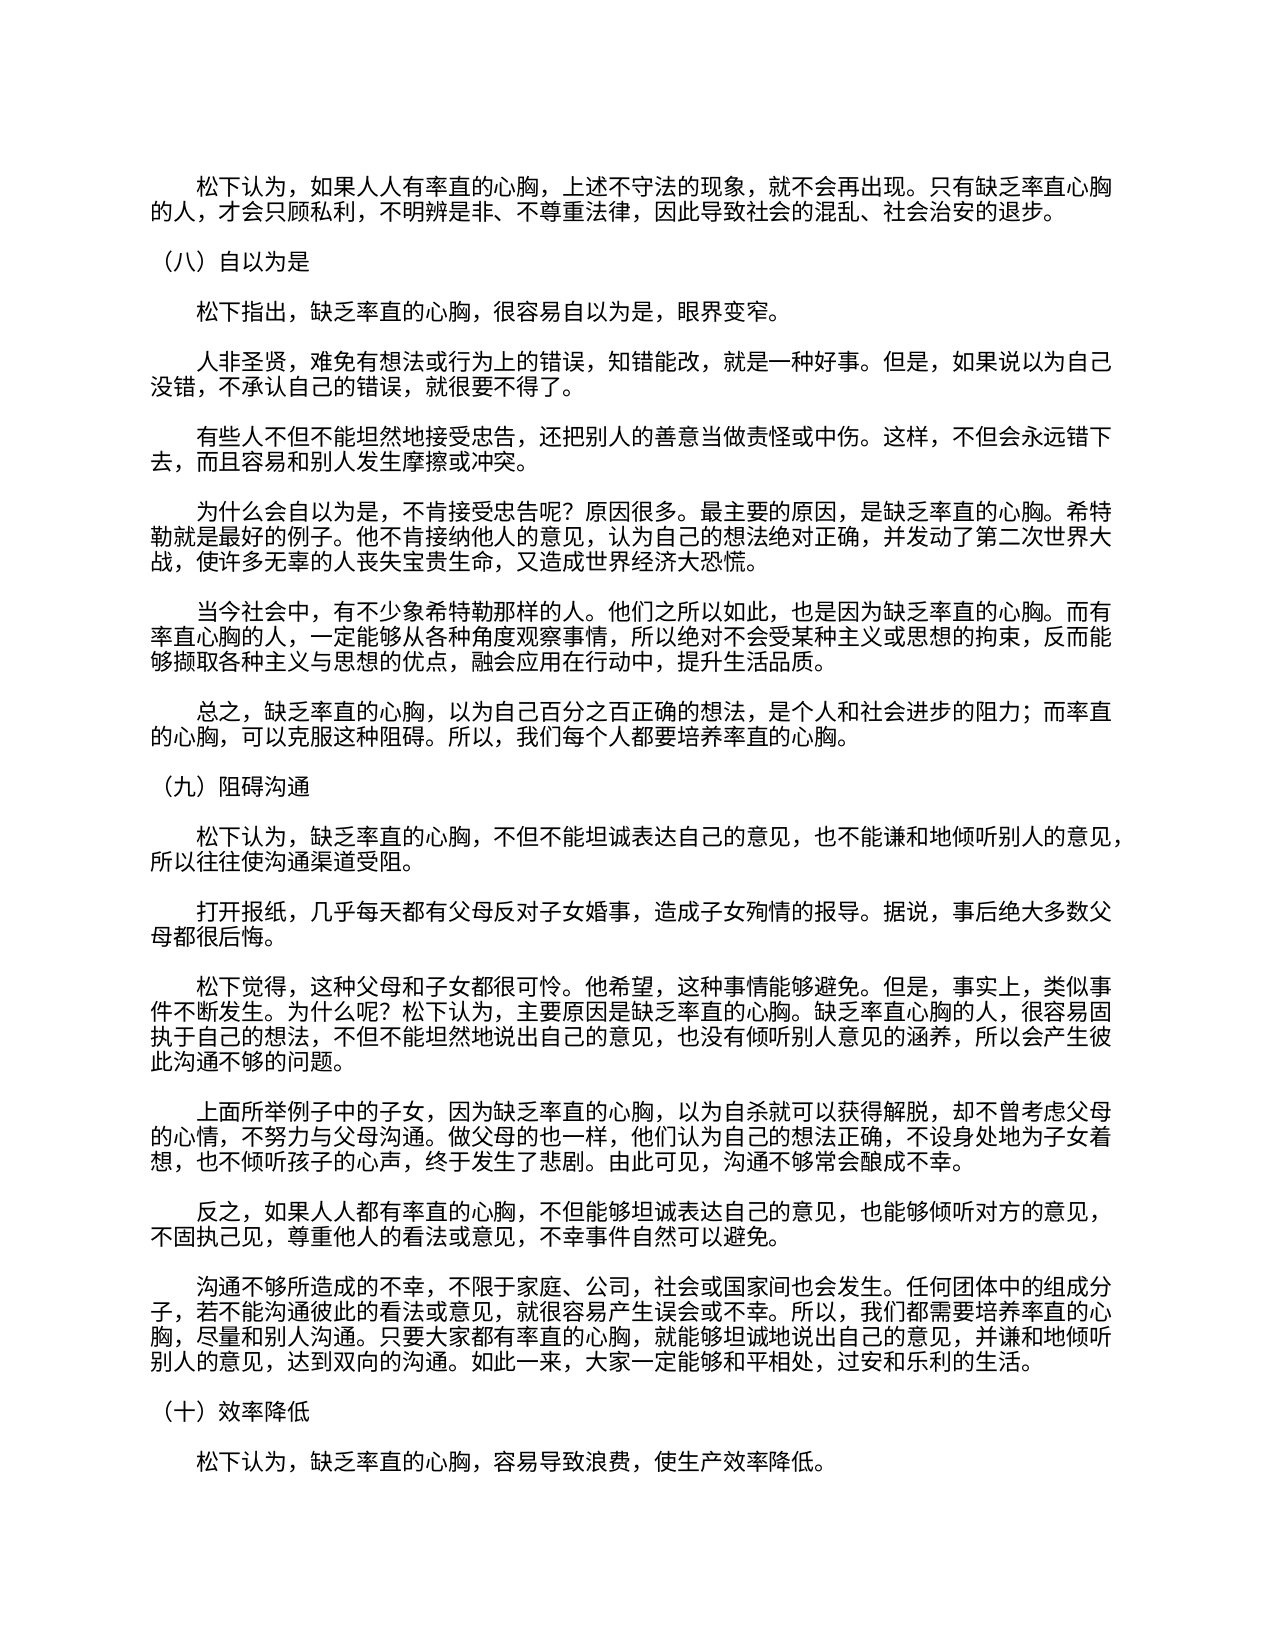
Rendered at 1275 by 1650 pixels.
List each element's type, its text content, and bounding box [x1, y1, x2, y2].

text 有些人不但不能坦然地接受忠告，还把别人的善意当做责怪或中伤。这样，不但会永远错下去，而且容易和别人发生摩擦或冲突。 [150, 425, 1125, 475]
text （九）阻碍沟通 [150, 775, 1125, 800]
text （八）自以为是 [150, 250, 1125, 275]
text （十）效率降低 [150, 1400, 1125, 1425]
text 人非圣贤，难免有想法或行为上的错误，知错能改，就是一种好事。但是，如果说以为自己没错，不承认自己的错误，就很要不得了。 [150, 350, 1125, 400]
text 松下认为，缺乏率直的心胸，不但不能坦诚表达自己的意见，也不能谦和地倾听别人的意见，所以往往使沟通渠道受阻。 [150, 825, 1125, 875]
text 松下指出，缺乏率直的心胸，很容易自以为是，眼界变窄。 [150, 300, 1125, 325]
text 松下认为，缺乏率直的心胸，容易导致浪费，使生产效率降低。 [150, 1450, 1125, 1475]
text 松下觉得，这种父母和子女都很可怜。他希望，这种事情能够避免。但是，事实上，类似事件不断发生。为什么呢？松下认为，主要原因是缺乏率直的心胸。缺乏率直心胸的人，很容易固执于自己的想法，不但不能坦然地说出自己的意见，也没有倾听别人意见的涵养，所以会产生彼此沟通不够的问题。 [150, 975, 1125, 1075]
text 总之，缺乏率直的心胸，以为自己百分之百正确的想法，是个人和社会进步的阻力；而率直的心胸，可以克服这种阻碍。所以，我们每个人都要培养率直的心胸。 [150, 700, 1125, 750]
text 反之，如果人人都有率直的心胸，不但能够坦诚表达自己的意见，也能够倾听对方的意见，不固执己见，尊重他人的看法或意见，不幸事件自然可以避免。 [150, 1200, 1125, 1250]
text 当今社会中，有不少象希特勒那样的人。他们之所以如此，也是因为缺乏率直的心胸。而有率直心胸的人，一定能够从各种角度观察事情，所以绝对不会受某种主义或思想的拘束，反而能够撷取各种主义与思想的优点，融会应用在行动中，提升生活品质。 [150, 600, 1125, 675]
text 松下认为，如果人人有率直的心胸，上述不守法的现象，就不会再出现。只有缺乏率直心胸的人，才会只顾私利，不明辨是非、不尊重法律，因此导致社会的混乱、社会治安的退步。 [150, 175, 1125, 225]
text 打开报纸，几乎每天都有父母反对子女婚事，造成子女殉情的报导。据说，事后绝大多数父母都很后悔。 [150, 900, 1125, 950]
text 为什么会自以为是，不肯接受忠告呢？原因很多。最主要的原因，是缺乏率直的心胸。希特勒就是最好的例子。他不肯接纳他人的意见，认为自己的想法绝对正确，并发动了第二次世界大战，使许多无辜的人丧失宝贵生命，又造成世界经济大恐慌。 [150, 500, 1125, 575]
text 上面所举例子中的子女，因为缺乏率直的心胸，以为自杀就可以获得解脱，却不曾考虑父母的心情，不努力与父母沟通。做父母的也一样，他们认为自己的想法正确，不设身处地为子女着想，也不倾听孩子的心声，终于发生了悲剧。由此可见，沟通不够常会酿成不幸。 [150, 1100, 1125, 1175]
text 沟通不够所造成的不幸，不限于家庭、公司，社会或国家间也会发生。任何团体中的组成分子，若不能沟通彼此的看法或意见，就很容易产生误会或不幸。所以，我们都需要培养率直的心胸，尽量和别人沟通。只要大家都有率直的心胸，就能够坦诚地说出自己的意见，并谦和地倾听别人的意见，达到双向的沟通。如此一来，大家一定能够和平相处，过安和乐利的生活。 [150, 1275, 1125, 1375]
